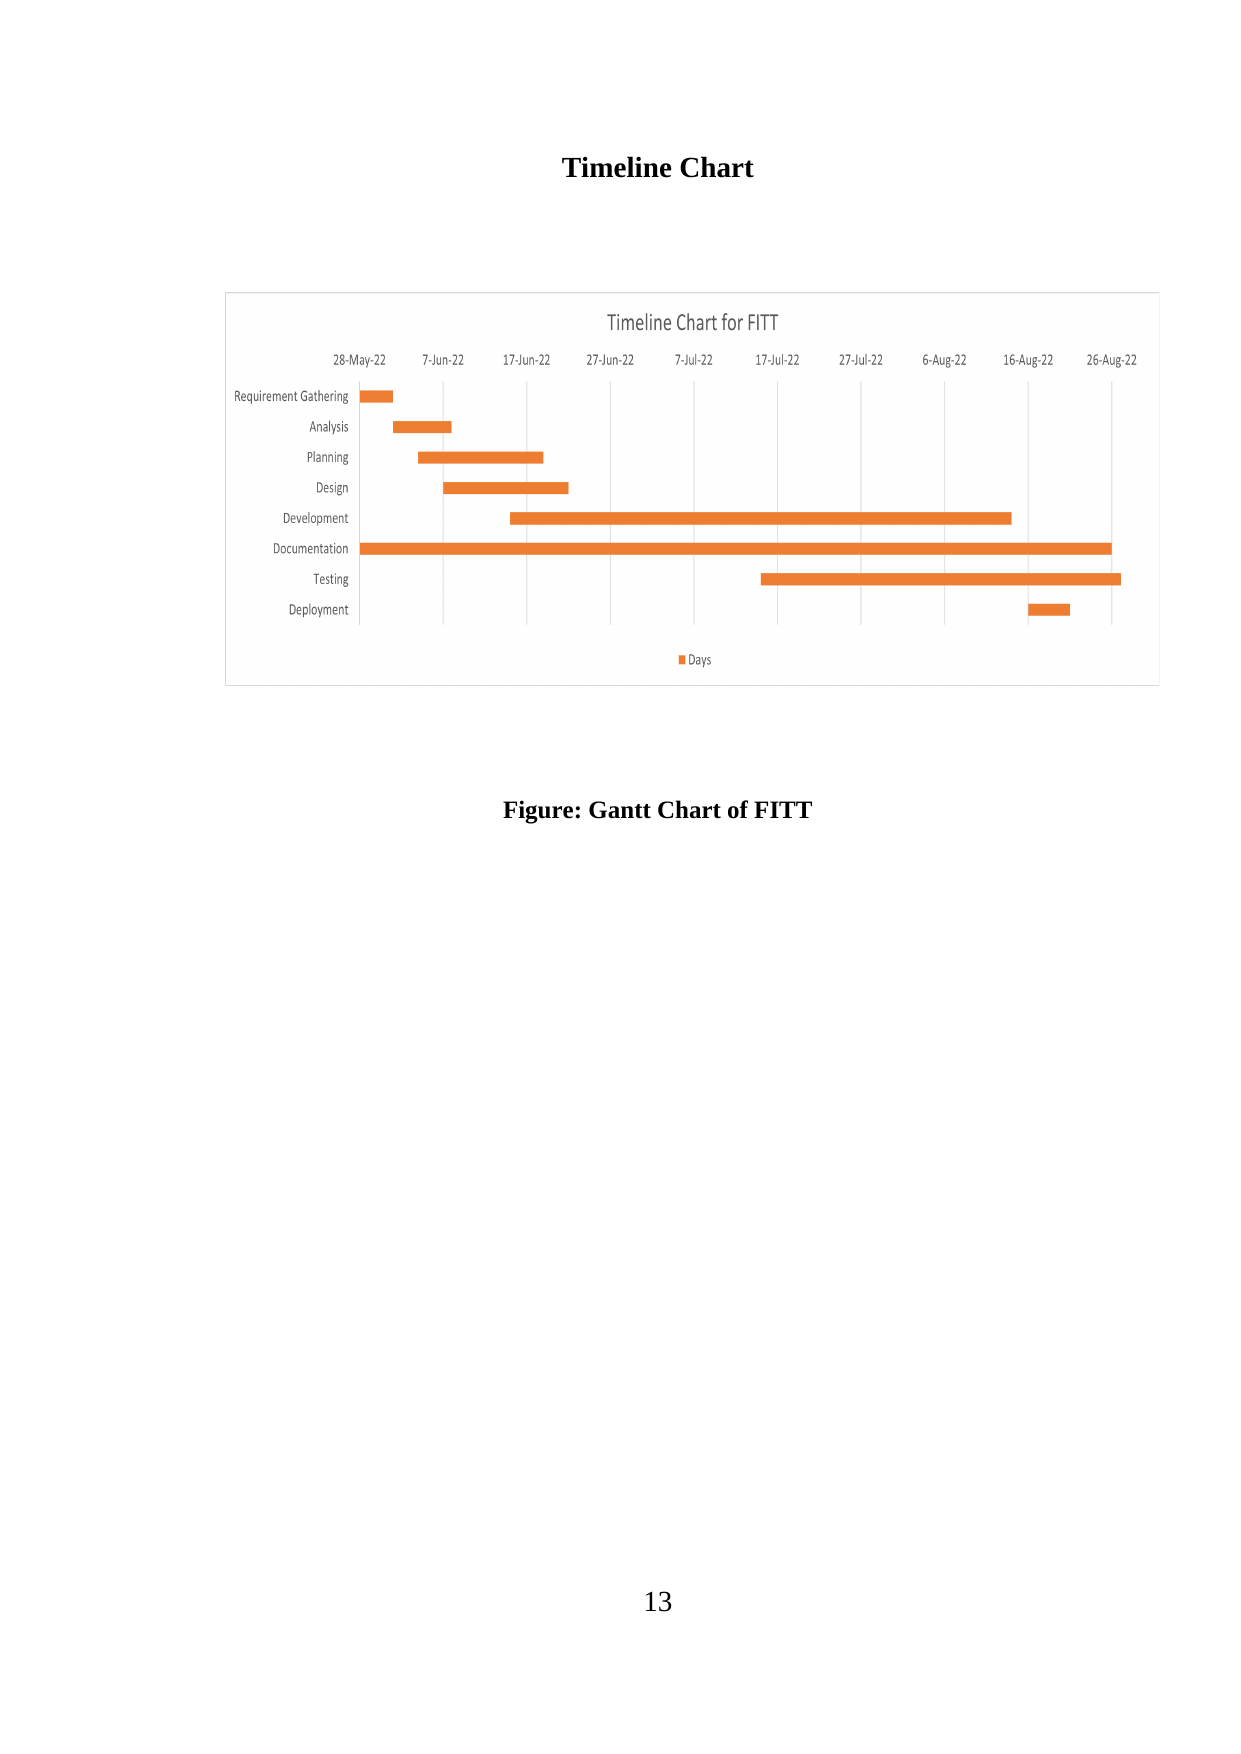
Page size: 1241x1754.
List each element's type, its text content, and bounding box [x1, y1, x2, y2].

subtitle Timeline Chart [225, 150, 1090, 183]
picture [225, 292, 1160, 686]
text Figure: Gantt Chart of FITT [225, 795, 1090, 823]
